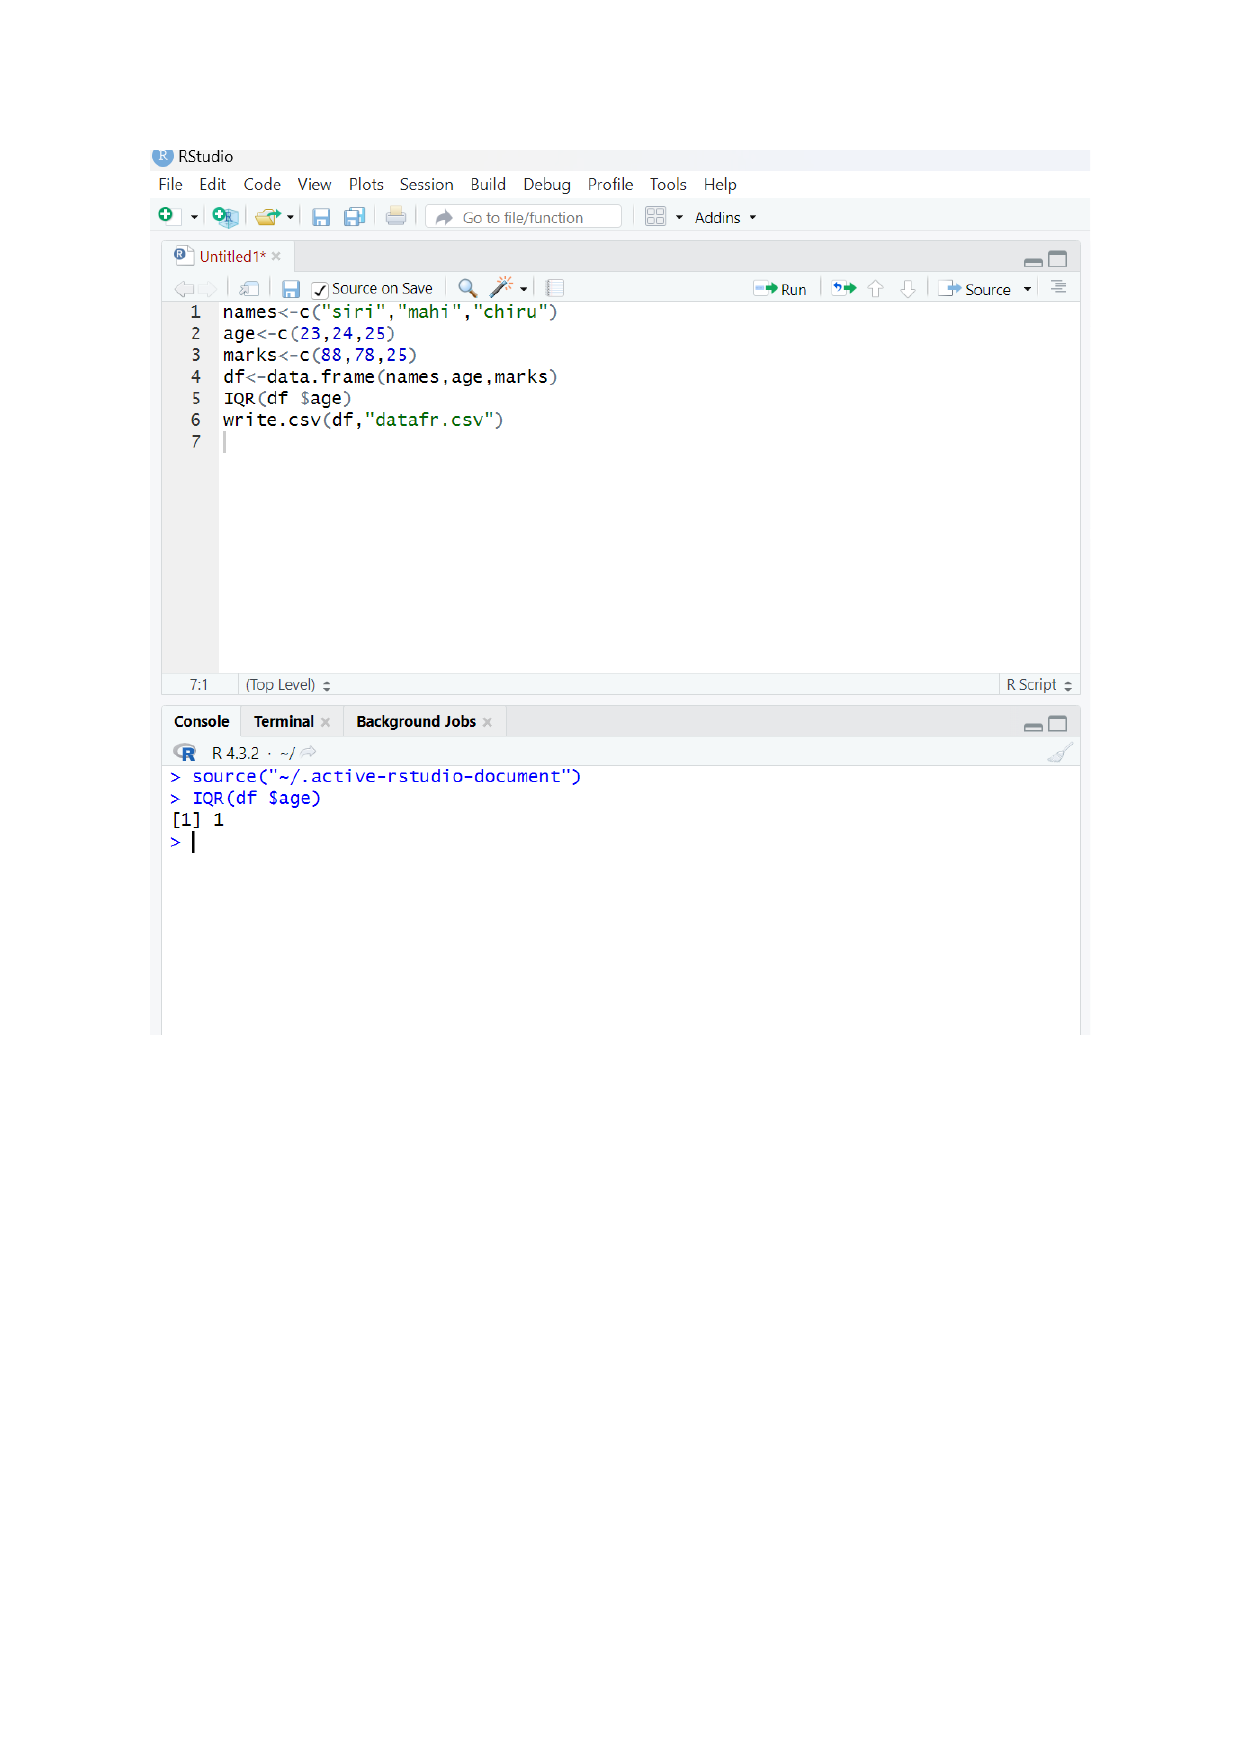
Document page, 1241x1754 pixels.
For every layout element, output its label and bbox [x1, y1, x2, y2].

picture [150, 150, 1091, 1035]
